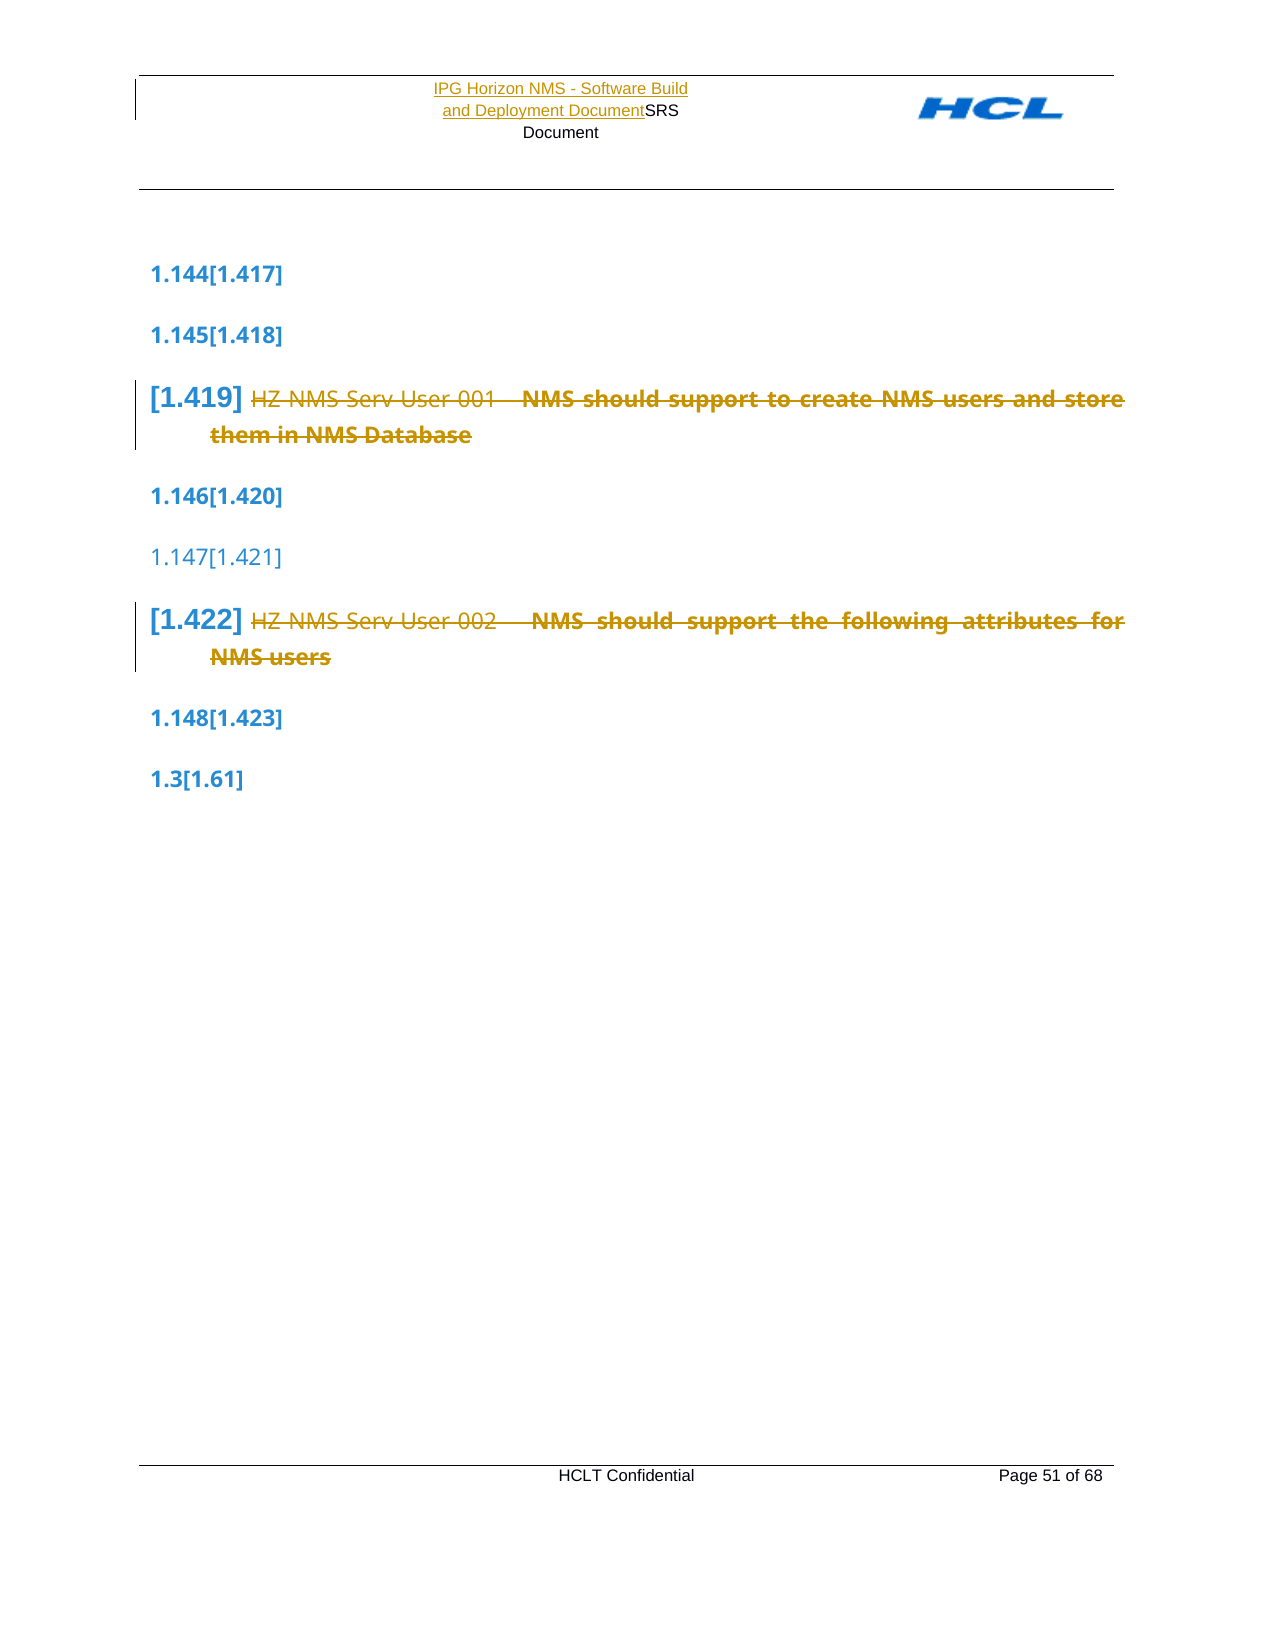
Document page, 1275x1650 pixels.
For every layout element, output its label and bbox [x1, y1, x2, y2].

picture [877, 76, 1103, 142]
